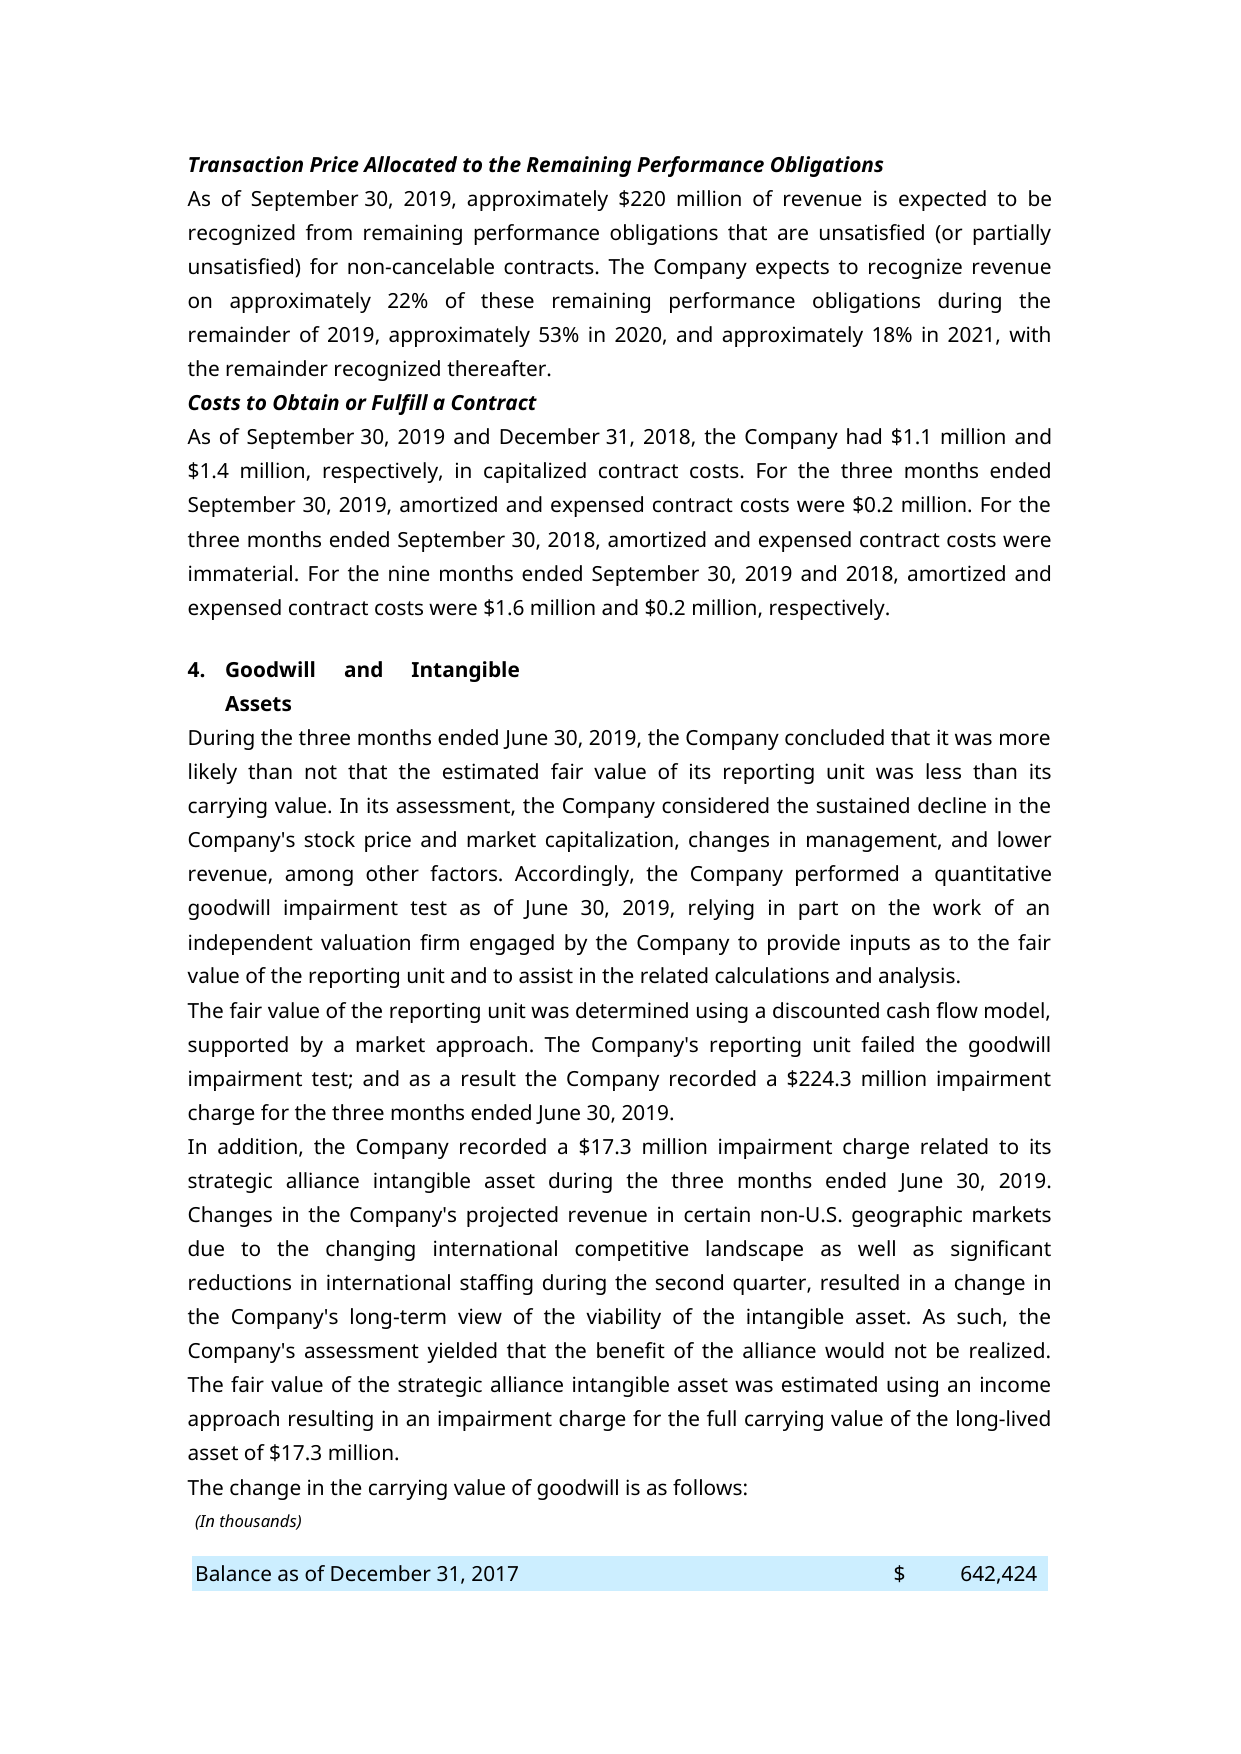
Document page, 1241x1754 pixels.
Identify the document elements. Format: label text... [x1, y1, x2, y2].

text During the three months ended June 30, 2019, the Company concluded that it was more likely than not that the estimated fair value of its reporting unit was less than its carrying value. In its assessment, the Company considered the sustained decline in the Company's stock price and market capitalization, changes in management, and lower revenue, among other factors. Accordingly, the Company performed a quantitative goodwill impairment test as of June 30, 2019, relying in part on the work of an independent valuation firm engaged by the Company to provide inputs as to the fair value of the reporting unit and to assist in the related calculations and analysis. [187, 723, 1053, 990]
text Costs to Obtain or Fulfill a Contract [187, 388, 1053, 417]
text The change in the carrying value of goodwill is as follows: [187, 1473, 1053, 1501]
text As of September 30, 2019 and December 31, 2018, the Company had $1.1 million and $1.4 million, respectively, in capitalized contract costs. For the three months ended September 30, 2019, amortized and expensed contract costs were $0.2 million. For the three months ended September 30, 2018, amortized and expensed contract costs were immaterial. For the nine months ended September 30, 2019 and 2018, amortized and expensed contract costs were $1.6 million and $0.2 million, respectively. [187, 422, 1053, 621]
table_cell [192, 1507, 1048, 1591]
text As of September 30, 2019, approximately $220 million of revenue is expected to be recognized from remaining performance obligations that are unsatisfied (or partially unsatisfied) for non-cancelable contracts. The Company expects to recognize revenue on approximately 22% of these remaining performance obligations during the remainder of 2019, approximately 53% in 2020, and approximately 18% in 2021, with the remainder recognized thereafter. [187, 184, 1053, 383]
text In addition, the Company recorded a $17.3 million impairment charge related to its strategic alliance intangible asset during the three months ended June 30, 2019. Changes in the Company's projected revenue in certain non-U.S. geographic markets due to the changing international competitive landscape as well as significant reductions in international staffing during the second quarter, resulted in a change in the Company's long-term view of the viability of the intangible asset. As such, the Company's assessment yielded that the benefit of the alliance would not be realized. The fair value of the strategic alliance intangible asset was estimated using an income approach resulting in an impairment charge for the full carrying value of the long-lived asset of $17.3 million. [187, 1132, 1053, 1467]
text The fair value of the reporting unit was determined using a discounted cash flow model, supported by a market approach. The Company's reporting unit failed the goodwill impairment test; and as a result the Company recorded a $224.3 million impairment charge for the three months ended June 30, 2019. [187, 996, 1053, 1126]
text Transaction Price Allocated to the Remaining Performance Obligations [187, 150, 1053, 178]
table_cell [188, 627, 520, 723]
